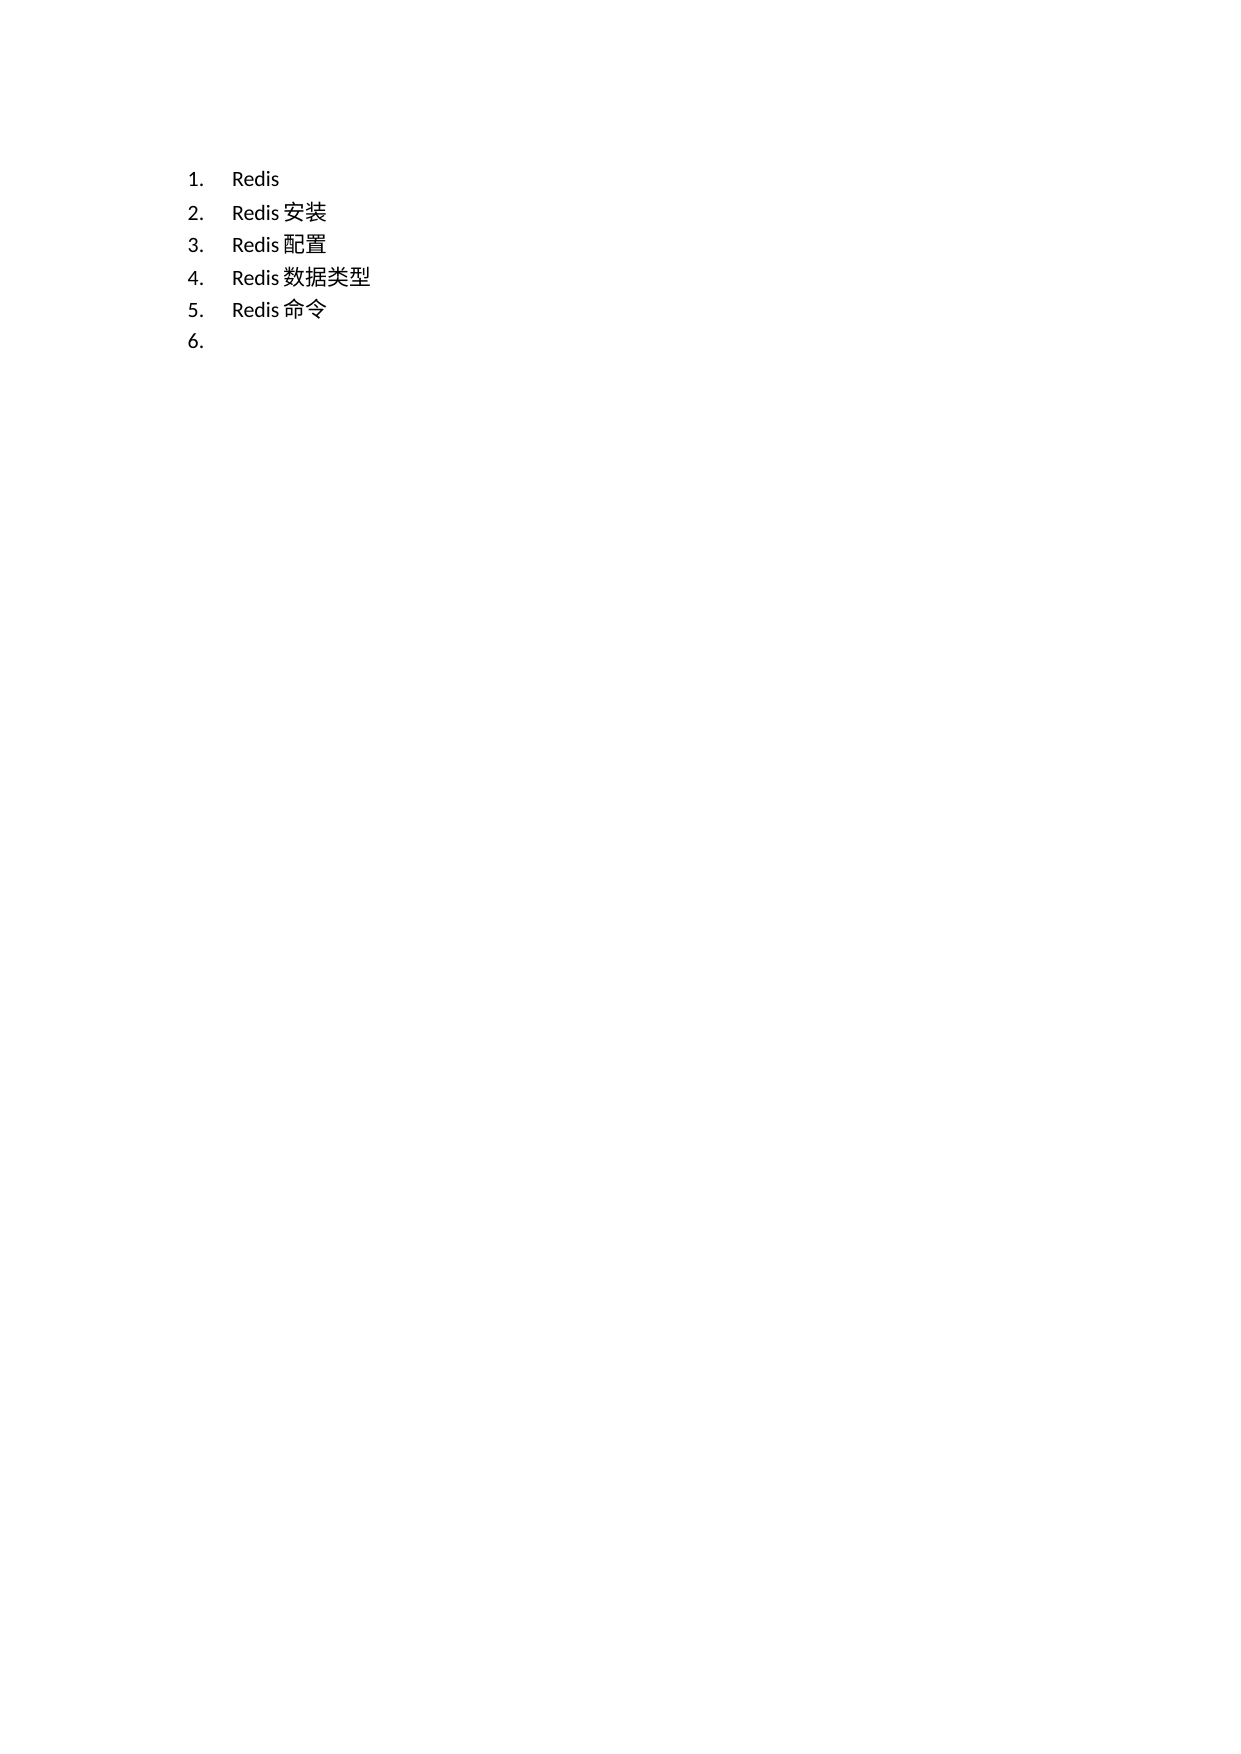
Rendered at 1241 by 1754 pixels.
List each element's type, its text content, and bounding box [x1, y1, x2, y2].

list Redis [187, 162, 1053, 194]
list Redis命令 [187, 292, 1053, 324]
list Redis数据类型 [187, 259, 1053, 292]
list Redis安装 [187, 194, 1053, 227]
list Redis配置 [187, 227, 1053, 259]
